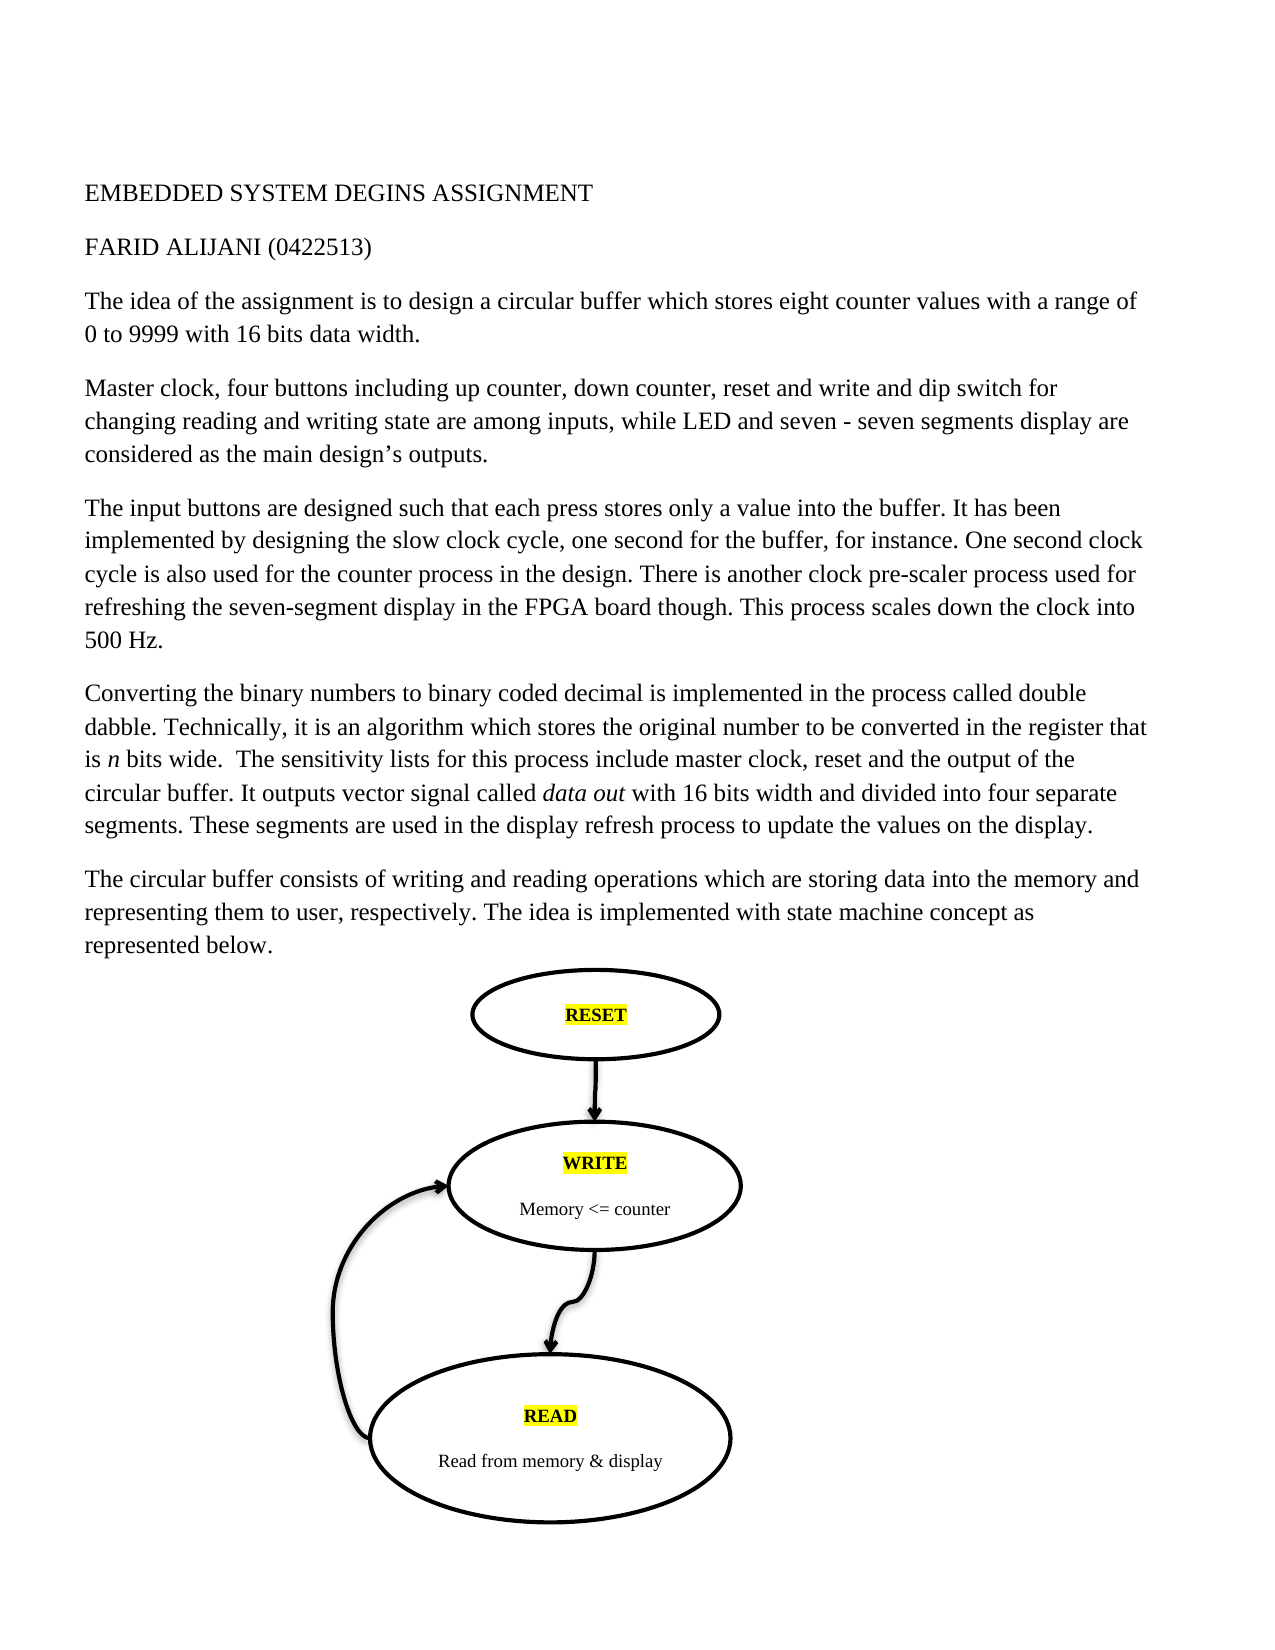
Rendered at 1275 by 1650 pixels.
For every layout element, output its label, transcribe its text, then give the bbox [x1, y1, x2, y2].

text The idea of the assignment is to design a circular buffer which stores eight counter values with a range of 0 to 9999 with 16 bits data width. [84, 286, 1153, 348]
text The input buttons are designed such that each press stores only a value into the buffer. It has been implemented by designing the slow clock cycle, one second for the buffer, for instance. One second clock cycle is also used for the counter process in the design. There is another clock pre-scaler process used for refreshing the seven-segment display in the FPGA board though. This process scales down the clock into 500 Hz. [84, 493, 1153, 653]
text FARID ALIJANI (0422513) [84, 232, 1153, 261]
text The circular buffer consists of writing and reading operations which are storing data into the memory and representing them to user, respectively. The idea is implemented with state machine concept as represented below. [84, 864, 1153, 959]
text Master clock, four buttons including up counter, down counter, reset and write and dip switch for changing reading and writing state are among inputs, while LED and seven - seven segments display are considered as the main design’s outputs. [84, 373, 1153, 467]
text EMBEDDED SYSTEM DEGINS ASSIGNMENT [84, 178, 1153, 207]
text Converting the binary numbers to binary coded decimal is implemented in the process called double dabble. Technically, it is an algorithm which stores the original number to be converted in the register that is n bits wide. The sensitivity lists for this process include master clock, reset and the output of the circular buffer. It outputs vector signal called data out with 16 bits width and divided into four separate segments. These segments are used in the display refresh process to update the values on the display. [84, 678, 1153, 839]
